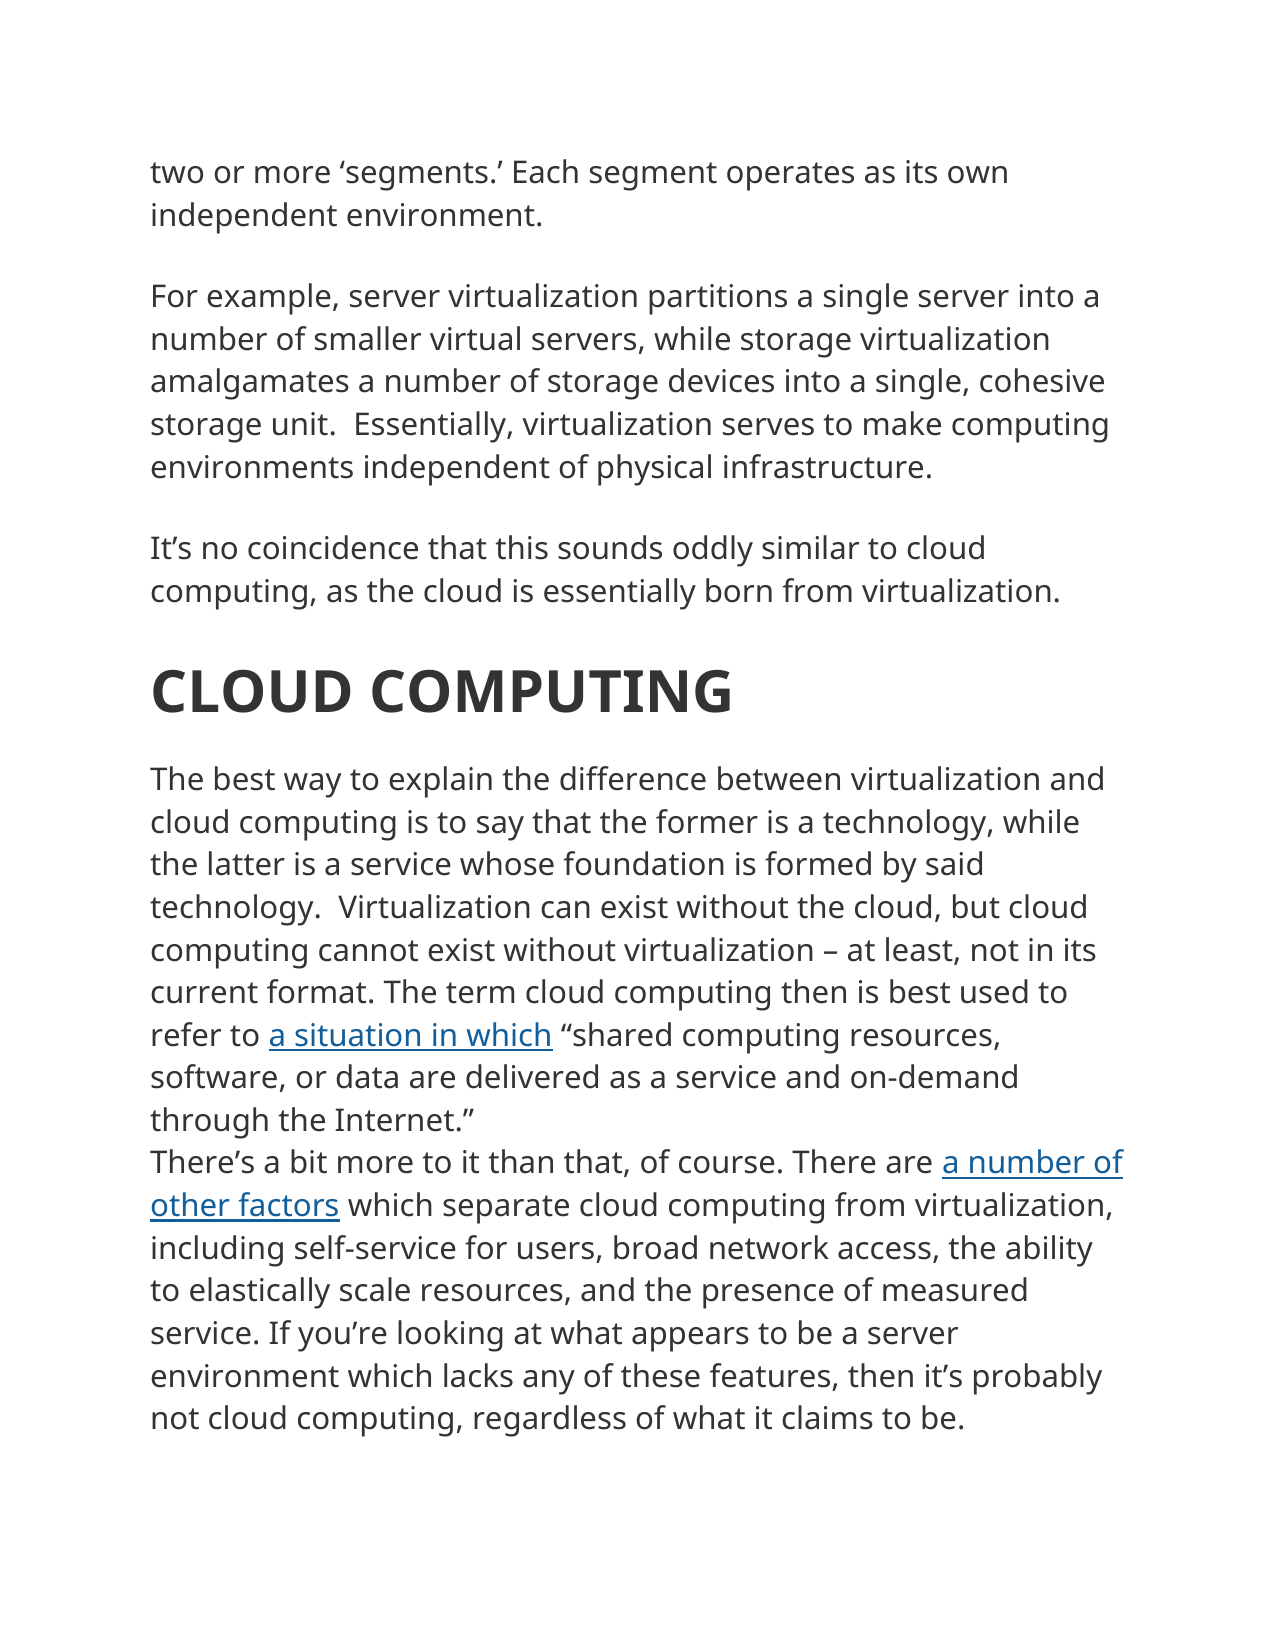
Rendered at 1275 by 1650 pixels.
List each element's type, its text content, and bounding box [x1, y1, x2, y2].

text The best way to explain the difference between virtualization and cloud computing is to say that the former is a technology, while the latter is a service whose foundation is formed by said technology. Virtualization can exist without the cloud, but cloud computing cannot exist without virtualization – at least, not in its current format. The term cloud computing then is best used to refer to a situation in which “shared computing resources, software, or data are delivered as a service and on-demand through the Internet.” [150, 757, 1125, 1141]
text It’s no coincidence that this sounds oddly similar to cloud computing, as the cloud is essentially born from virtualization. [150, 526, 1125, 611]
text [150, 150, 1125, 235]
text CLOUD COMPUTING [150, 650, 1125, 730]
text For example, server virtualization partitions a single server into a number of smaller virtual servers, while storage virtualization amalgamates a number of storage devices into a single, cohesive storage unit. Essentially, virtualization serves to make computing environments independent of physical infrastructure. [150, 274, 1125, 487]
text There’s a bit more to it than that, of course. There are a number of other factors which separate cloud computing from virtualization, including self-service for users, broad network access, the ability to elastically scale resources, and the presence of measured service. If you’re looking at what appears to be a server environment which lacks any of these features, then it’s probably not cloud computing, regardless of what it claims to be. [150, 1141, 1125, 1439]
